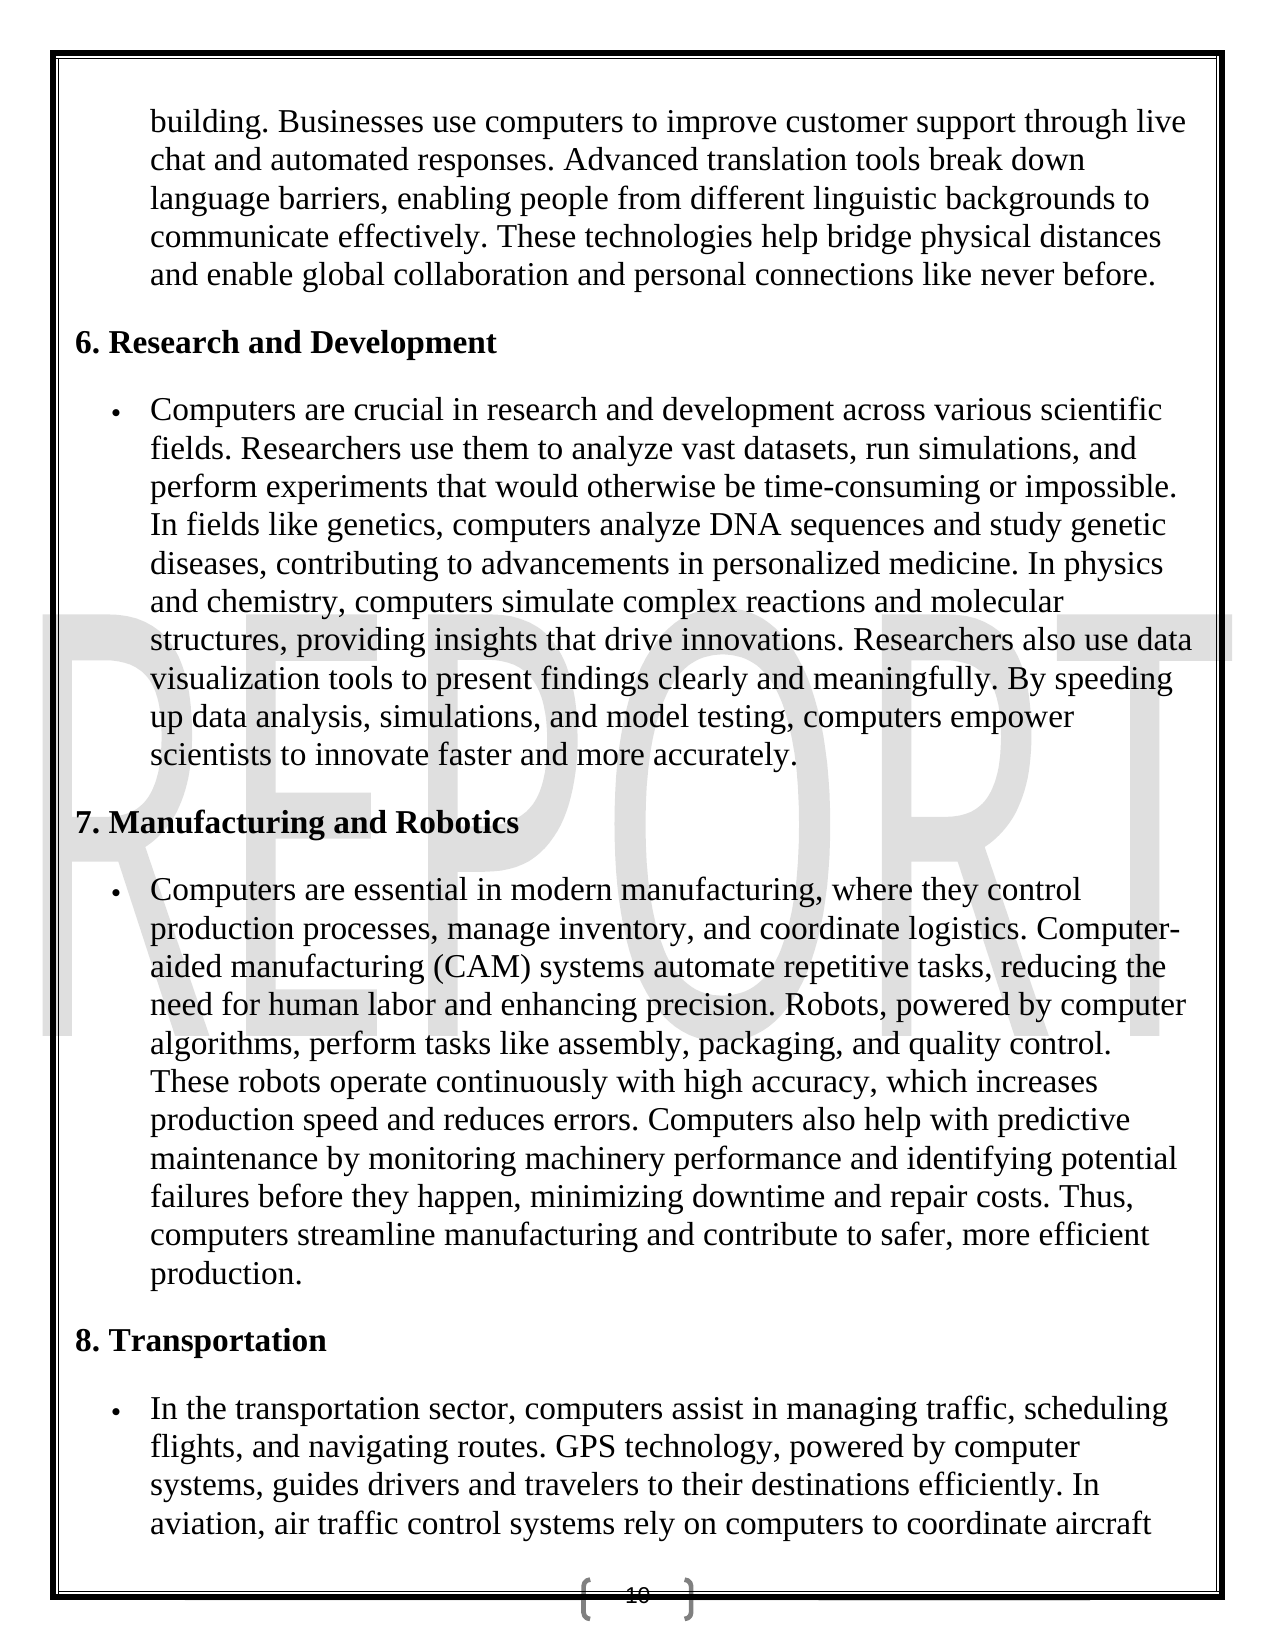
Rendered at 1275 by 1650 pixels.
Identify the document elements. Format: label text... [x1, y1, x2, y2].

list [112, 1388, 1200, 1541]
subtitle 8. Transportation [75, 1321, 1200, 1359]
subtitle 6. Research and Development [75, 322, 1200, 361]
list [112, 101, 1200, 293]
list Computers are essential in modern manufacturing, where they control production processes, manage inventory, and coordinate logistics. Computer-aided manufacturing (CAM) systems automate repetitive tasks, reducing the need for human labor and enhancing precision. Robots, powered by computer algorithms, perform tasks like assembly, packaging, and quality control. These robots operate continuously with high accuracy, which increases production speed and reduces errors. Computers also help with predictive maintenance by monitoring machinery performance and identifying potential failures before they happen, minimizing downtime and repair costs. Thus, computers streamline manufacturing and contribute to safer, more efficient production. [112, 870, 1200, 1291]
list Computers are crucial in research and development across various scientific fields. Researchers use them to analyze vast datasets, run simulations, and perform experiments that would otherwise be time-consuming or impossible. In fields like genetics, computers analyze DNA sequences and study genetic diseases, contributing to advancements in personalized medicine. In physics and chemistry, computers simulate complex reactions and molecular structures, providing insights that drive innovations. Researchers also use data visualization tools to present findings clearly and meaningfully. By speeding up data analysis, simulations, and model testing, computers empower scientists to innovate faster and more accurately. [112, 390, 1200, 773]
subtitle 7. Manufacturing and Robotics [75, 802, 1200, 841]
